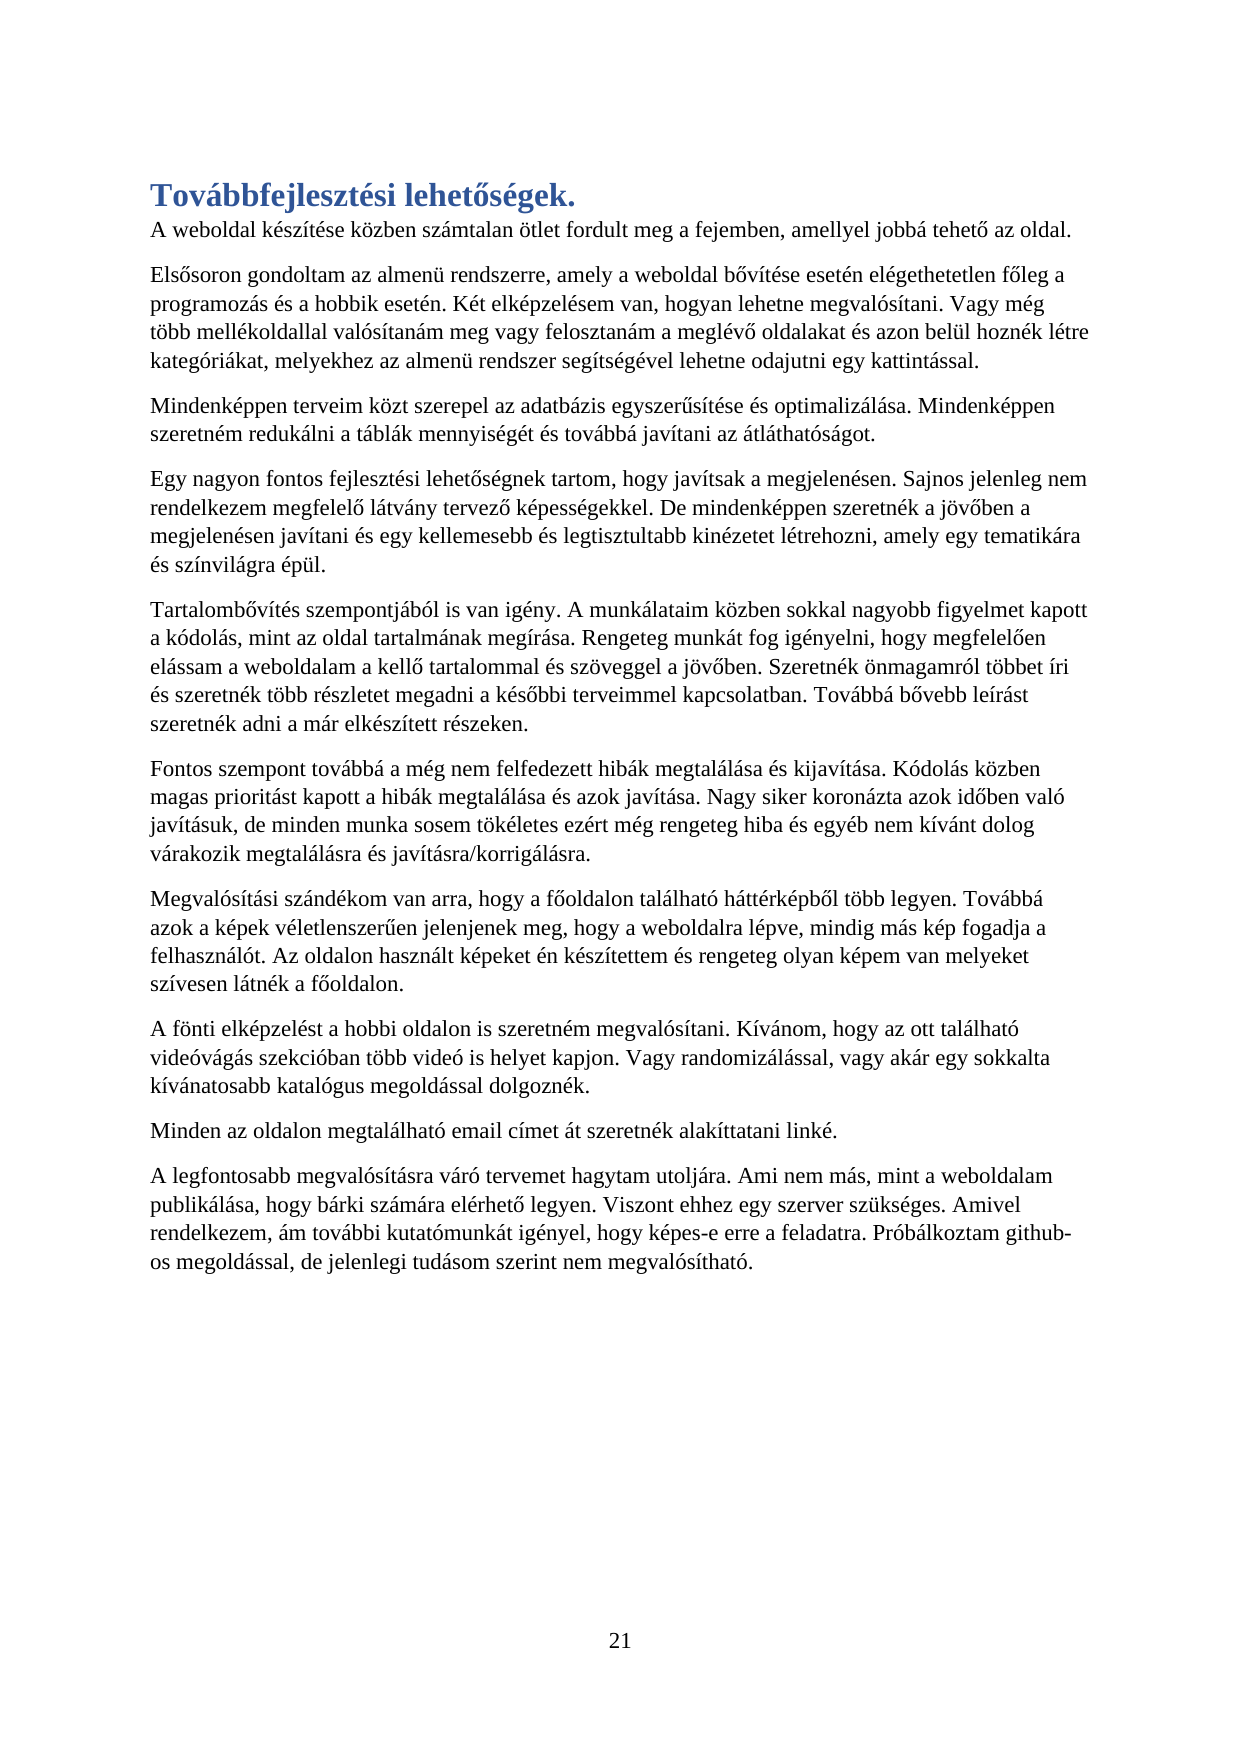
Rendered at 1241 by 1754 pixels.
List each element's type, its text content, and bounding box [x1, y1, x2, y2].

text Fontos szempont továbbá a még nem felfedezett hibák megtalálása és kijavítása. Kódolás közben magas prioritást kapott a hibák megtalálása és azok javítása. Nagy siker koronázta azok időben való javításuk, de minden munka sosem tökéletes ezért még rengeteg hiba és egyéb nem kívánt dolog várakozik megtalálásra és javításra/korrigálásra. [150, 755, 1090, 866]
text Elsősoron gondoltam az almenü rendszerre, amely a weboldal bővítése esetén elégethetetlen főleg a programozás és a hobbik esetén. Két elképzelésem van, hogyan lehetne megvalósítani. Vagy még több mellékoldallal valósítanám meg vagy felosztanám a meglévő oldalakat és azon belül hoznék létre kategóriákat, melyekhez az almenü rendszer segítségével lehetne odajutni egy kattintással. [150, 261, 1090, 373]
text A legfontosabb megvalósításra váró tervemet hagytam utoljára. Ami nem más, mint a weboldalam publikálása, hogy bárki számára elérhető legyen. Viszont ehhez egy szerver szükséges. Amivel rendelkezem, ám további kutatómunkát igényel, hogy képes-e erre a feladatra. Próbálkoztam github-os megoldással, de jelenlegi tudásom szerint nem megvalósítható. [150, 1163, 1090, 1274]
subtitle Továbbfejlesztési lehetőségek. [150, 175, 1090, 213]
text Egy nagyon fontos fejlesztési lehetőségnek tartom, hogy javítsak a megjelenésen. Sajnos jelenleg nem rendelkezem megfelelő látvány tervező képességekkel. De mindenképpen szeretnék a jövőben a megjelenésen javítani és egy kellemesebb és legtisztultabb kinézetet létrehozni, amely egy tematikára és színvilágra épül. [150, 465, 1090, 577]
text Mindenképpen terveim közt szerepel az adatbázis egyszerűsítése és optimalizálása. Mindenképpen szeretném redukálni a táblák mennyiségét és továbbá javítani az átláthatóságot. [150, 392, 1090, 447]
text A fönti elképzelést a hobbi oldalon is szeretném megvalósítani. Kívánom, hogy az ott található videóvágás szekcióban több videó is helyet kapjon. Vagy randomizálással, vagy akár egy sokkalta kívánatosabb katalógus megoldással dolgoznék. [150, 1016, 1090, 1099]
text Tartalombővítés szempontjából is van igény. A munkálataim közben sokkal nagyobb figyelmet kapott a kódolás, mint az oldal tartalmának megírása. Rengeteg munkát fog igényelni, hogy megfelelően elássam a weboldalam a kellő tartalommal és szöveggel a jövőben. Szeretnék önmagamról többet íri és szeretnék több részletet megadni a későbbi terveimmel kapcsolatban. Továbbá bővebb leírást szeretnék adni a már elkészített részeken. [150, 596, 1090, 736]
text Minden az oldalon megtalálható email címet át szeretnék alakíttatani linké. [150, 1117, 1090, 1144]
text A weboldal készítése közben számtalan ötlet fordult meg a fejemben, amellyel jobbá tehető az oldal. [150, 216, 1090, 243]
text Megvalósítási szándékom van arra, hogy a főoldalon található háttérképből több legyen. Továbbá azok a képek véletlenszerűen jelenjenek meg, hogy a weboldalra lépve, mindig más kép fogadja a felhasználót. Az oldalon használt képeket én készítettem és rengeteg olyan képem van melyeket szívesen látnék a főoldalon. [150, 885, 1090, 997]
